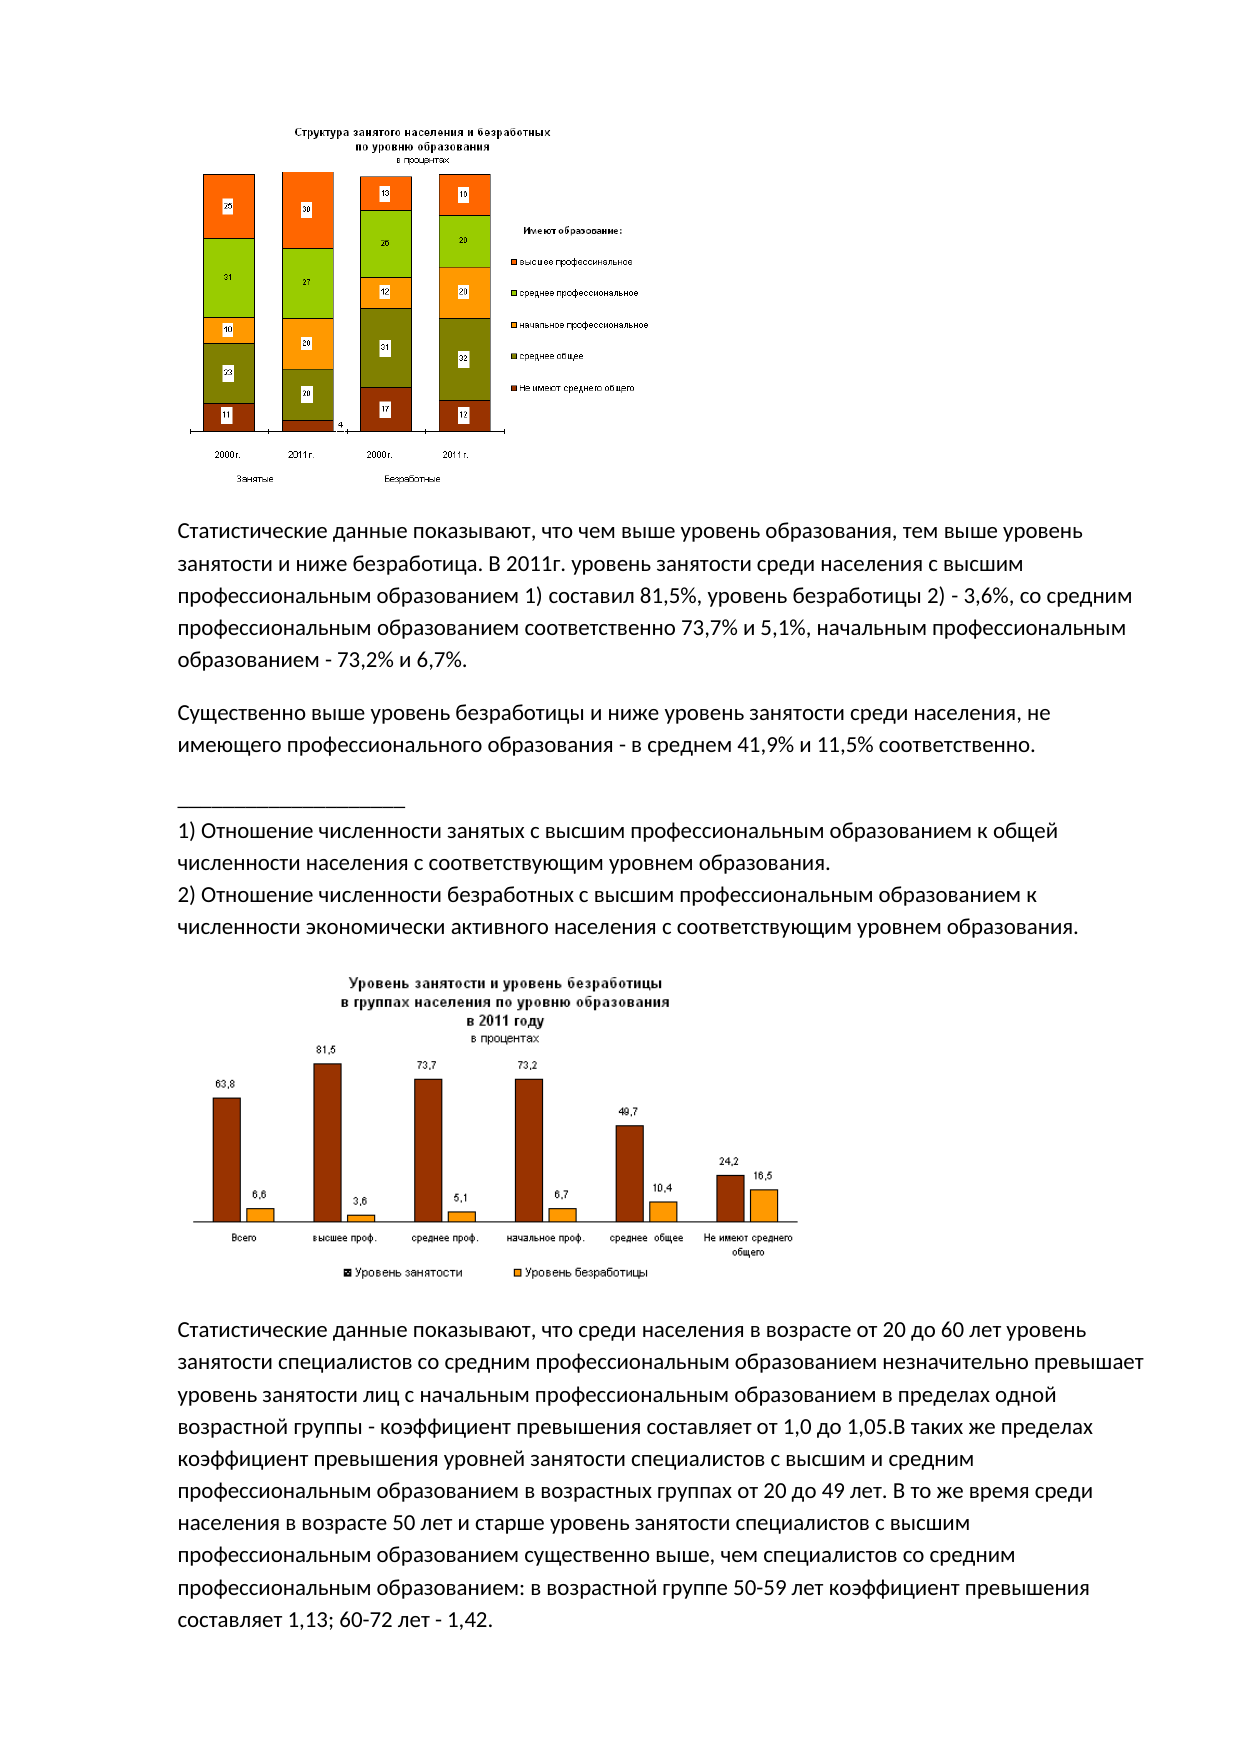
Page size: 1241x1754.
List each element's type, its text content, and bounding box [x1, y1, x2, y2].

picture [177, 118, 667, 492]
text ____________________ 1) Отношение численности занятых с высшим профессиональным образованием к общей численности населения с соответствующим уровнем образования. 2) Отношение численности безработных с высшим профессиональным образованием к численности экономически активного населения с соответствующим уровнем образования. [177, 783, 1152, 940]
picture [177, 965, 815, 1291]
text Статистические данные показывают, что чем выше уровень образования, тем выше уровень занятости и ниже безработица. В 2011г. уровень занятости среди населения с высшим профессиональным образованием 1) составил 81,5%, уровень безработицы 2) - 3,6%, со средним профессиональным образованием соответственно 73,7% и 5,1%, начальным профессиональным образованием - 73,2% и 6,7%. [177, 517, 1152, 673]
text Статистические данные показывают, что среди населения в возрасте от 20 до 60 лет уровень занятости специалистов со средним профессиональным образованием незначительно превышает уровень занятости лиц с начальным профессиональным образованием в пределах одной возрастной группы - коэффициент превышения составляет от 1,0 до 1,05.В таких же пределах коэффициент превышения уровней занятости специалистов с высшим и средним профессиональным образованием в возрастных группах от 20 до 49 лет. В то же время среди населения в возрасте 50 лет и старше уровень занятости специалистов с высшим профессиональным образованием существенно выше, чем специалистов со средним профессиональным образованием: в возрастной группе 50-59 лет коэффициент превышения составляет 1,13; 60-72 лет - 1,42. [177, 1315, 1152, 1633]
text Существенно выше уровень безработицы и ниже уровень занятости среди населения, не имеющего профессионального образования - в среднем 41,9% и 11,5% соответственно. [177, 698, 1152, 758]
